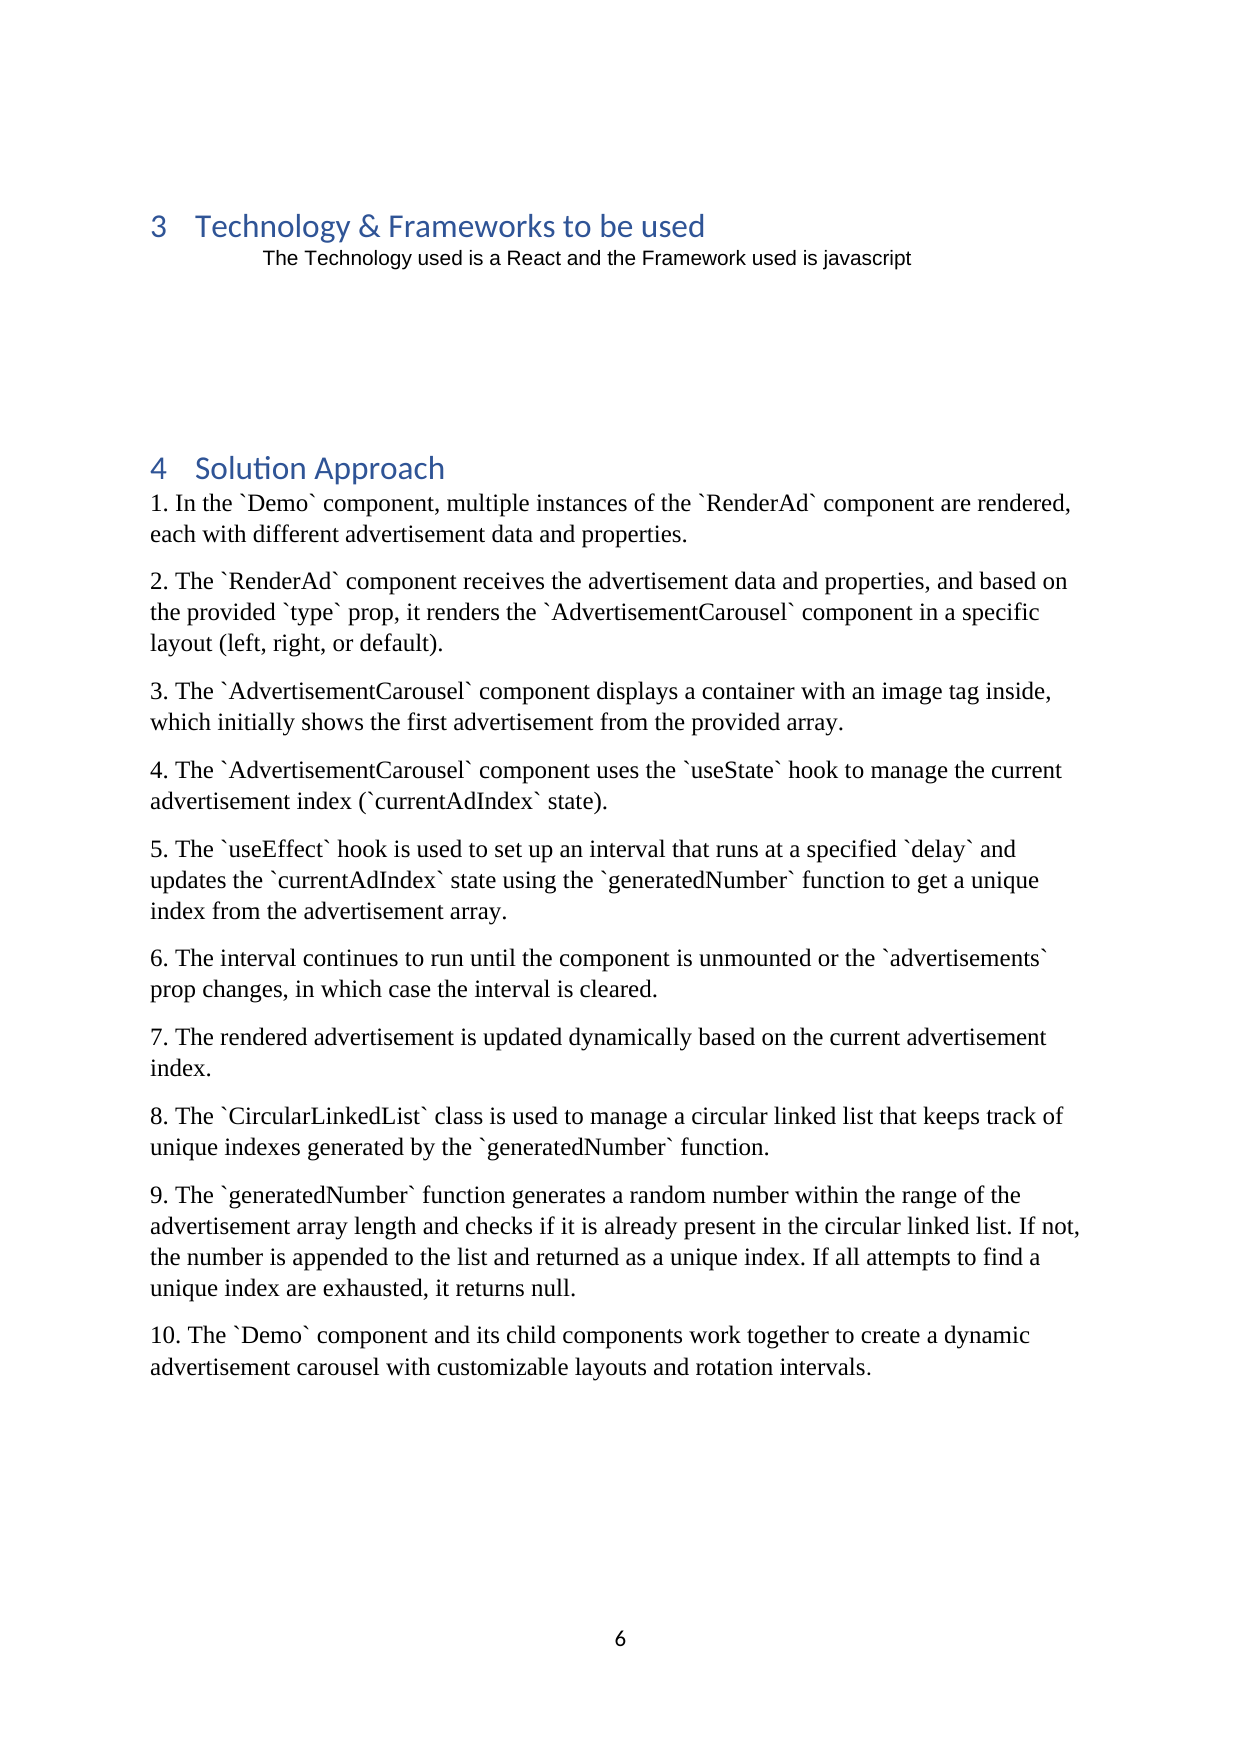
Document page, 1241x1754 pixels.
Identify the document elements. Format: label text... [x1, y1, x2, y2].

text 1. In the `Demo` component, multiple instances of the `RenderAd` component are rendered, each with different advertisement data and properties. [150, 488, 1090, 547]
text 10. The `Demo` component and its child components work together to create a dynamic advertisement carousel with customizable layouts and rotation intervals. [150, 1321, 1090, 1381]
text 5. The `useEffect` hook is used to set up an interval that runs at a specified `delay` and updates the `currentAdIndex` state using the `generatedNumber` function to get a unique index from the advertisement array. [150, 834, 1090, 924]
text 6. The interval continues to run until the component is unmounted or the `advertisements` prop changes, in which case the interval is cleared. [150, 943, 1090, 1003]
text 8. The `CircularLinkedList` class is used to manage a circular linked list that keeps track of unique indexes generated by the `generatedNumber` function. [150, 1101, 1090, 1161]
text 4. The `AdvertisementCarousel` component uses the `useState` hook to manage the current advertisement index (`currentAdIndex` state). [150, 755, 1090, 815]
text 9. The `generatedNumber` function generates a random number within the range of the advertisement array length and checks if it is already present in the circular linked list. If not, the number is appended to the list and returned as a unique index. If all attempts to find a unique index are exhausted, it returns null. [150, 1180, 1090, 1302]
text The Technology used is a React and the Framework used is javascript [262, 246, 1079, 270]
text 2. The `RenderAd` component receives the advertisement data and properties, and based on the provided `type` prop, it renders the `AdvertisementCarousel` component in a specific layout (left, right, or default). [150, 566, 1090, 657]
subtitle Solution Approach [150, 447, 1090, 488]
text 7. The rendered advertisement is updated dynamically based on the current advertisement index. [150, 1022, 1090, 1082]
subtitle Technology & Frameworks to be used [150, 205, 1090, 246]
text 3. The `AdvertisementCarousel` component displays a container with an image tag inside, which initially shows the first advertisement from the provided array. [150, 676, 1090, 736]
